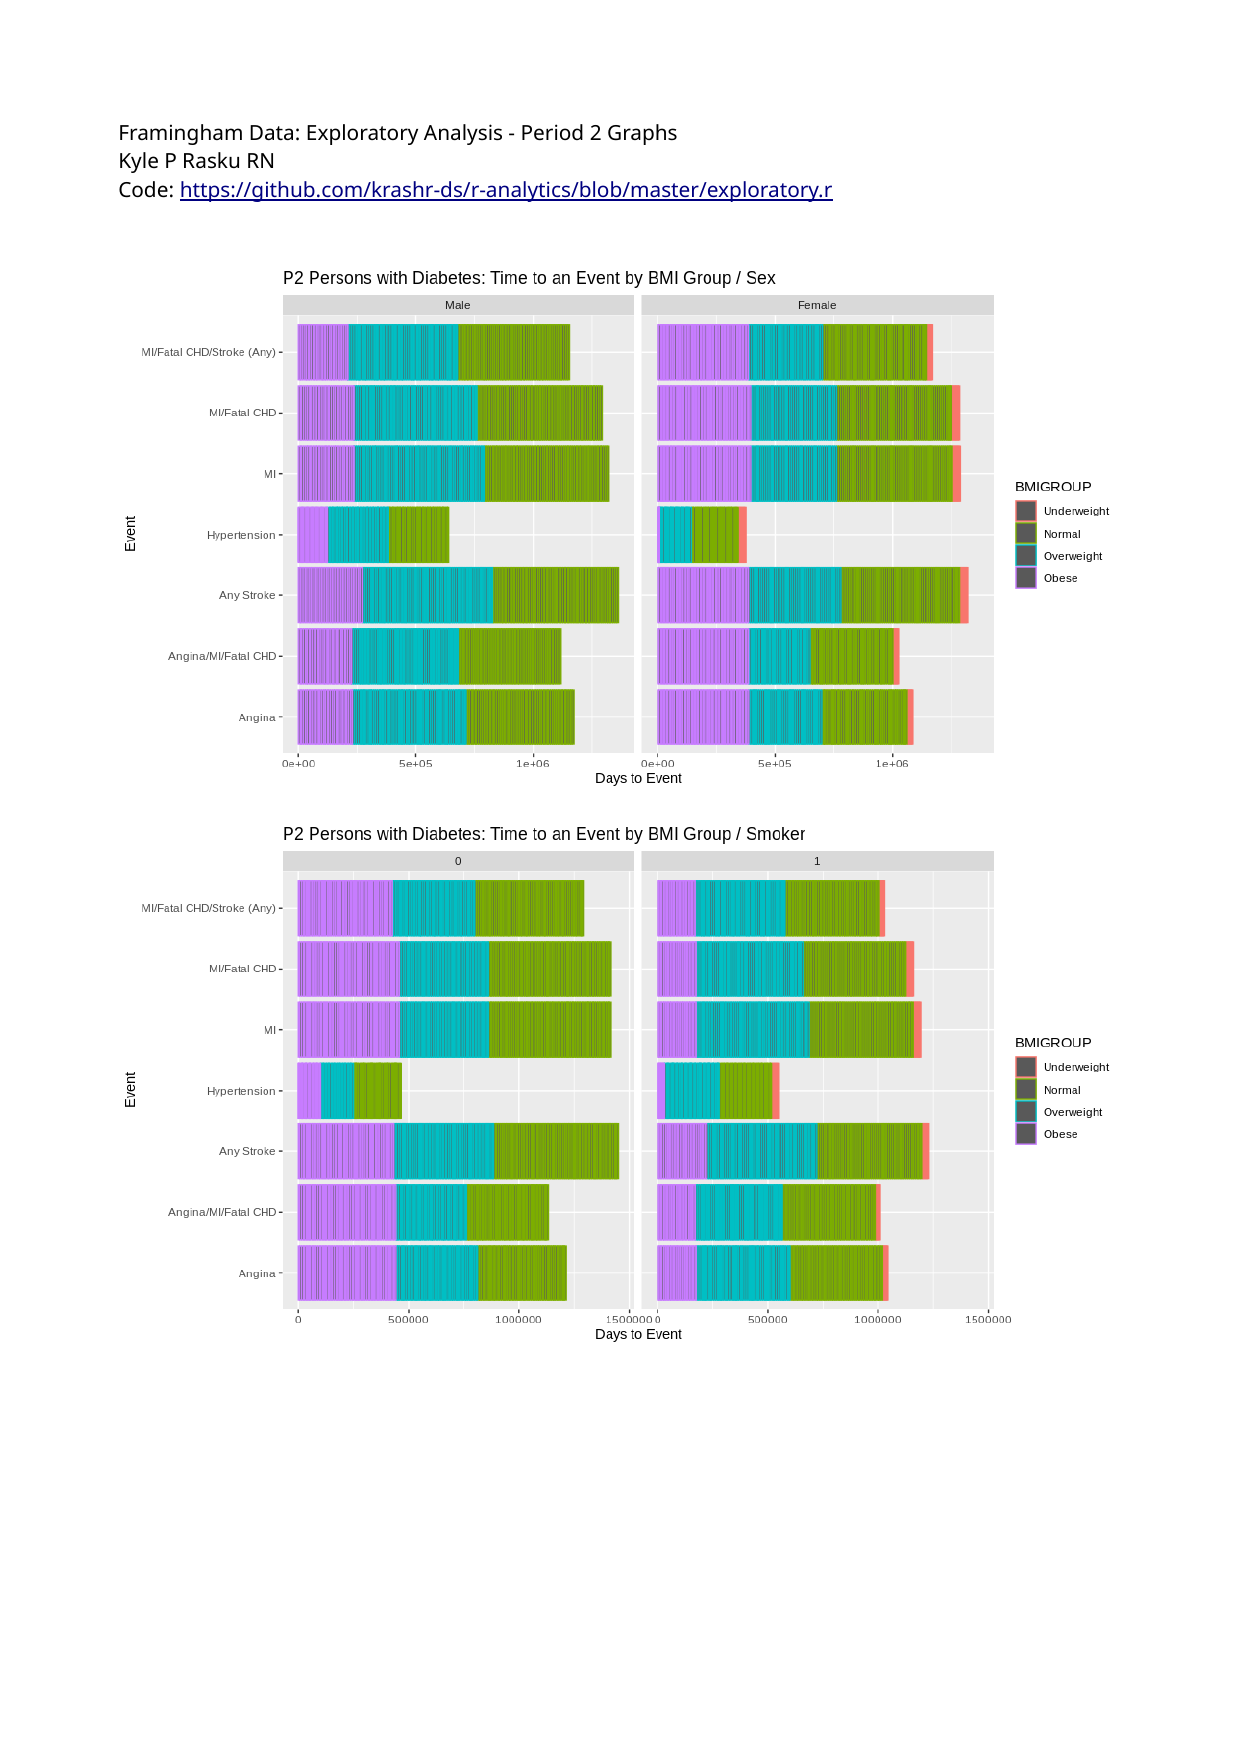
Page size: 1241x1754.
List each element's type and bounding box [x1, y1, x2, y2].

picture [118, 820, 1123, 1348]
picture [118, 265, 1123, 792]
